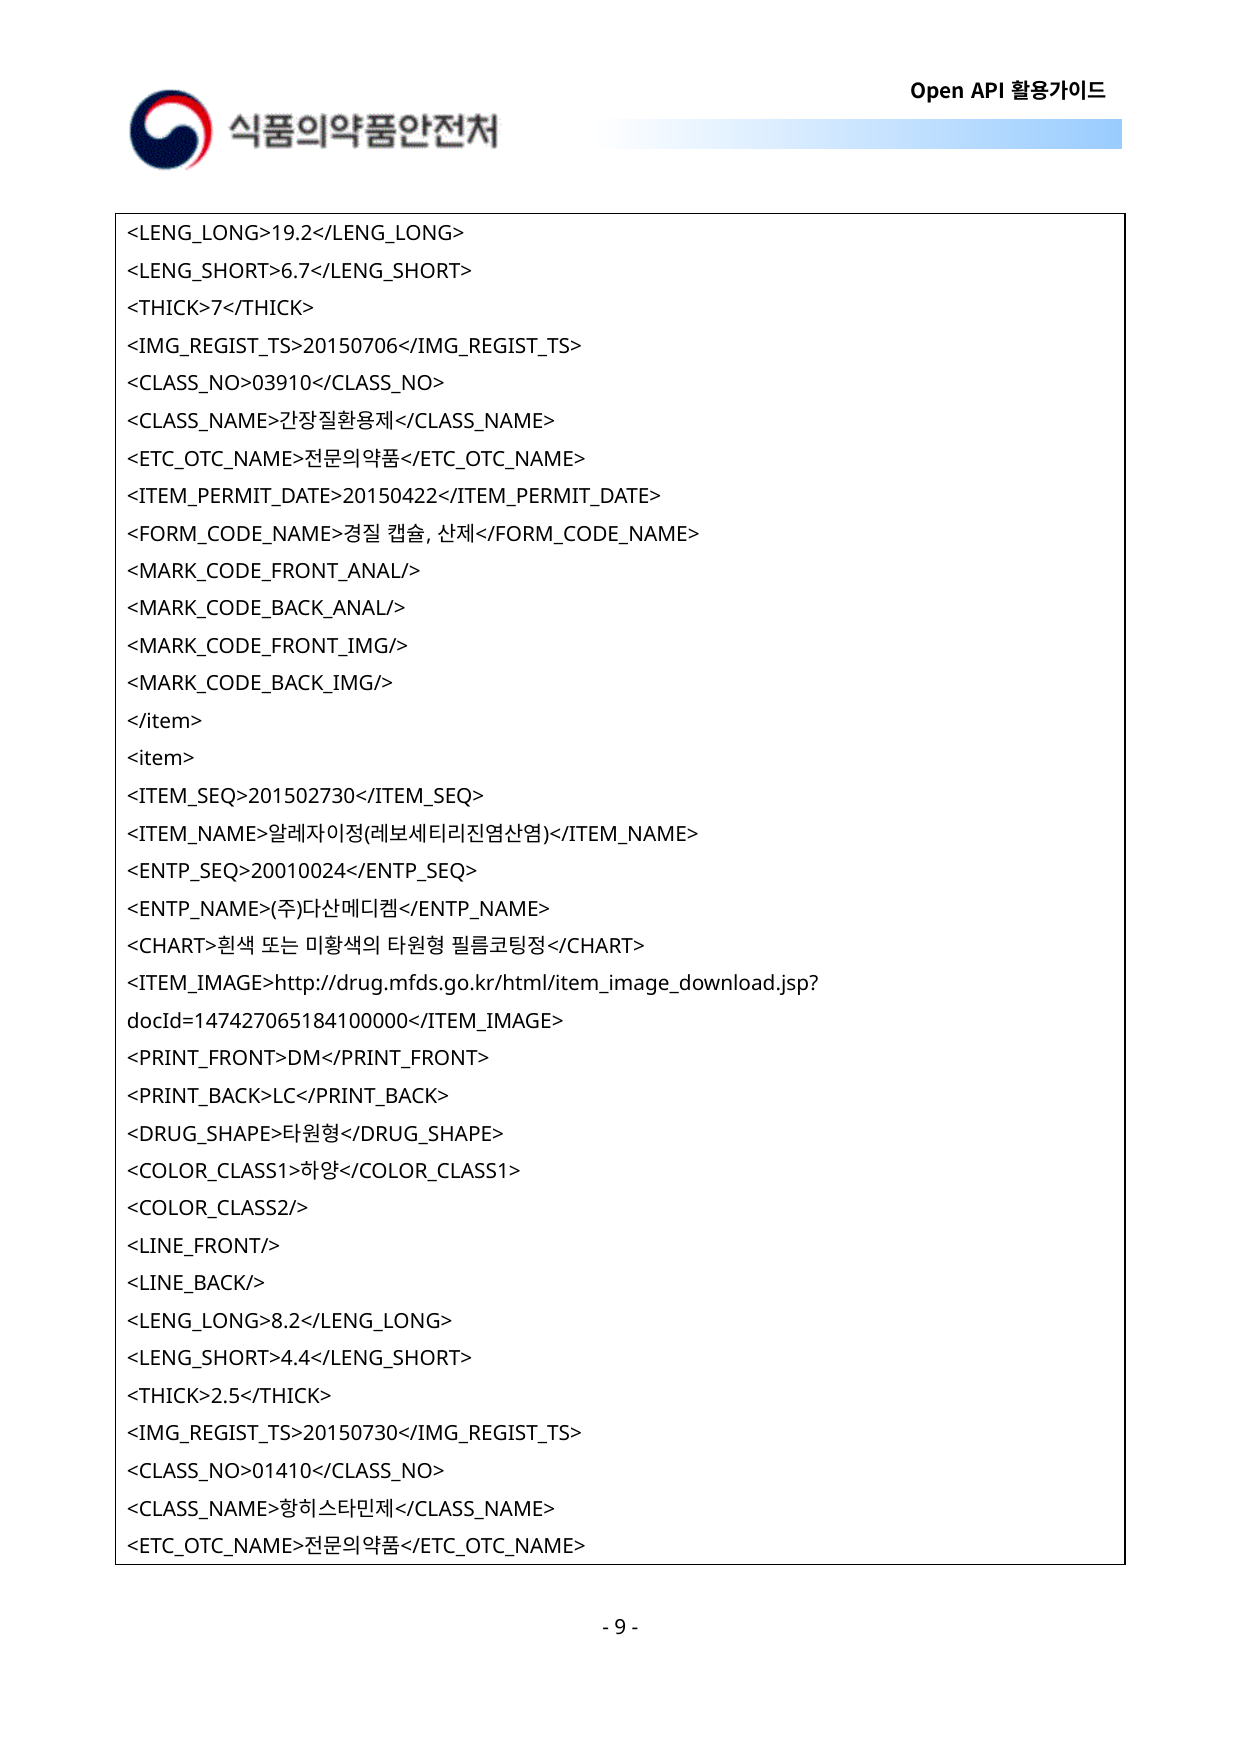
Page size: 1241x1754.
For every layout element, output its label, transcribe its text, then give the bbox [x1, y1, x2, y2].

picture [118, 88, 503, 177]
